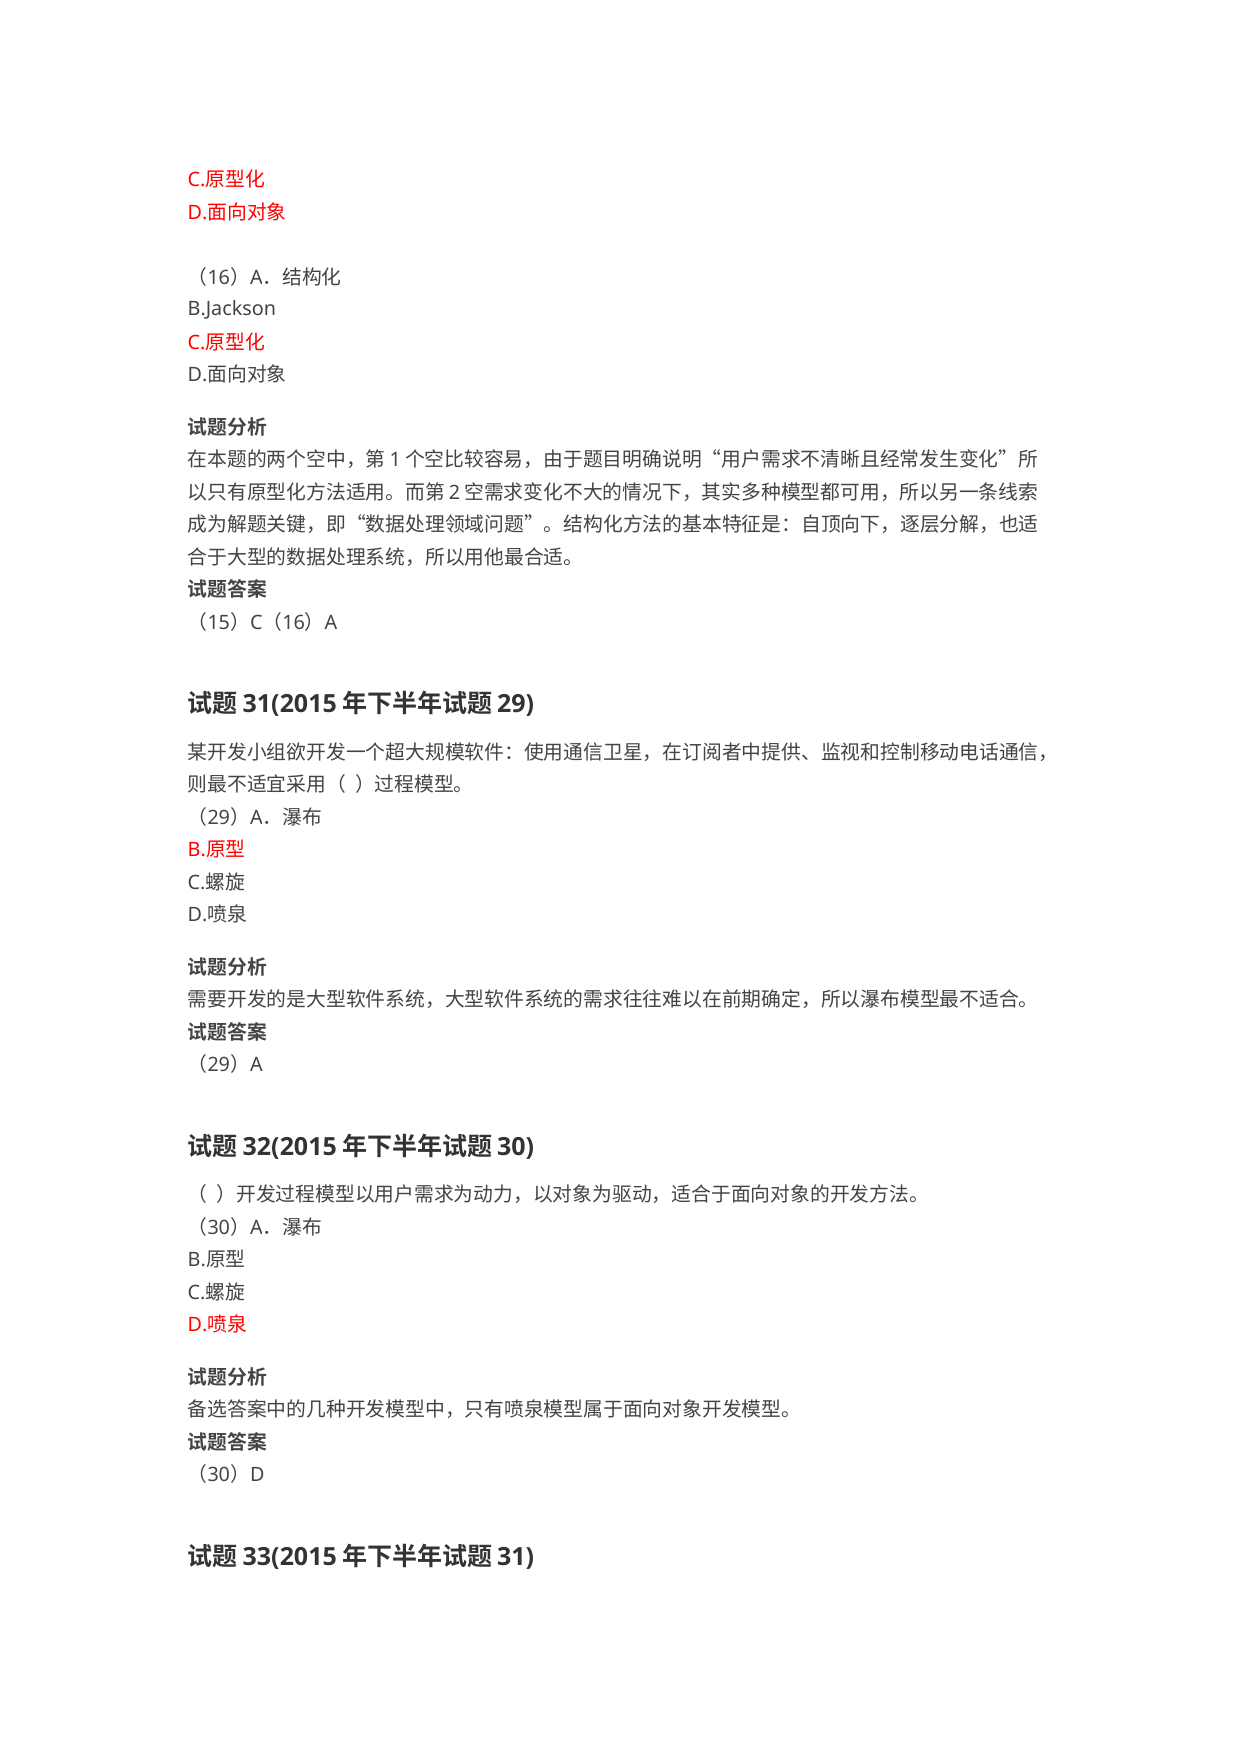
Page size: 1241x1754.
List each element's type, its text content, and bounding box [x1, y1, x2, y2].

subtitle 试题32(2015年下半年试题30) [187, 1112, 1053, 1177]
text （ ）开发过程模型以用户需求为动力，以对象为驱动，适合于面向对象的开发方法。 [187, 1177, 1053, 1209]
text 试题答案 [187, 572, 1053, 604]
text （30）A．瀑布 B.原型 C.螺旋 D.喷泉 [187, 1209, 1053, 1339]
subtitle 试题33(2015年下半年试题31) [187, 1522, 1053, 1587]
text 试题答案 [187, 1424, 1053, 1457]
text （30）D [187, 1457, 1053, 1489]
text 某开发小组欲开发一个超大规模软件：使用通信卫星，在订阅者中提供、监视和控制移动电话通信，则最不适宜采用（ ）过程模型。 [187, 734, 1053, 799]
text 备选答案中的几种开发模型中，只有喷泉模型属于面向对象开发模型。 [187, 1392, 1053, 1424]
text 试题分析 [187, 409, 1053, 442]
text 在本题的两个空中，第1个空比较容易，由于题目明确说明“用户需求不清晰且经常发生变化”所以只有原型化方法适用。而第2空需求变化不大的情况下，其实多种模型都可用，所以另一条线索成为解题关键，即“数据处理领域问题”。结构化方法的基本特征是：自顶向下，逐层分解，也适合于大型的数据处理系统，所以用他最合适。 [187, 442, 1053, 572]
text 试题分析 [187, 1359, 1053, 1392]
text 需要开发的是大型软件系统，大型软件系统的需求往往难以在前期确定，所以瀑布模型最不适合。 [187, 982, 1053, 1014]
text 试题分析 [187, 949, 1053, 982]
text （15）C（16）A [187, 604, 1053, 637]
text （29）A．瀑布 B.原型 C.螺旋 D.喷泉 [187, 799, 1053, 929]
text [187, 162, 1053, 389]
text （29）A [187, 1047, 1053, 1079]
subtitle 试题31(2015年下半年试题29) [187, 669, 1053, 734]
text 试题答案 [187, 1014, 1053, 1047]
